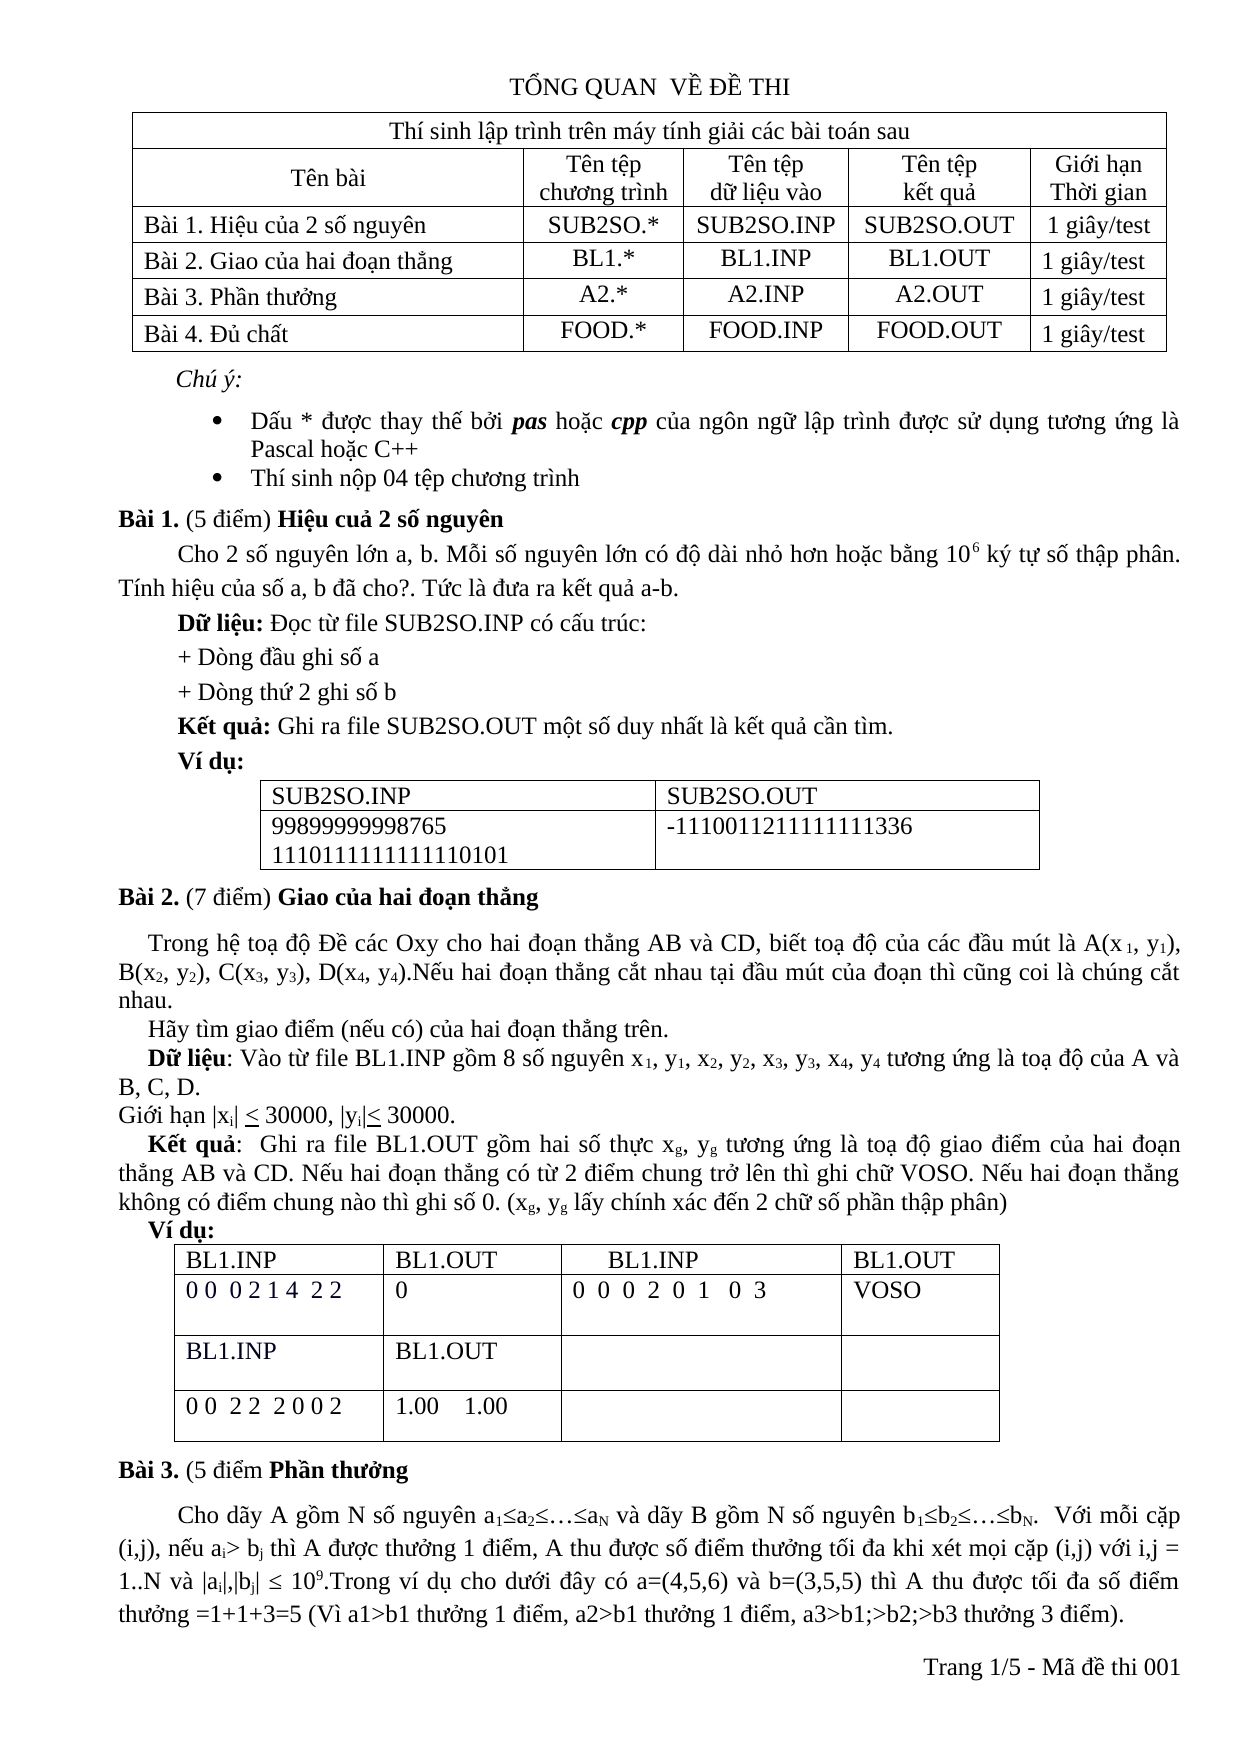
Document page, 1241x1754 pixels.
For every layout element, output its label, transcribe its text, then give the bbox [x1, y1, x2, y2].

table_cell 99899999998765 1110111111111110101 [261, 811, 655, 869]
table_cell Bài 2. Giao của hai đoạn thẳng [133, 243, 523, 278]
text Hãy tìm giao điểm (nếu có) của hai đoạn thẳng trên. [118, 1014, 1181, 1043]
table_cell 1 giây/test [1031, 316, 1166, 351]
text Giới hạn |xi| < 30000, |yi|< 30000. [118, 1100, 1181, 1129]
table_cell Giới hạn Thời gian [1031, 149, 1166, 206]
table_cell 1 giây/test [1031, 207, 1166, 242]
table_cell BL1.OUT [384, 1336, 561, 1390]
table_cell SUB2SO.OUT [849, 207, 1030, 242]
table_cell 1.00 1.00 [384, 1391, 561, 1441]
table_header SUB2SO.OUT [656, 781, 1039, 810]
table_cell FOOD.* [524, 316, 683, 351]
text + Dòng đầu ghi số a [118, 642, 1181, 671]
text Cho 2 số nguyên lớn a, b. Mỗi số nguyên lớn có độ dài nhỏ hơn hoặc bằng 106 ký tự số thập phân. Tính hiệu của số a, b đã cho?. Tức là đưa ra kết quả a-b. [118, 539, 1181, 602]
table_cell SUB2SO.INP [684, 207, 848, 242]
list Dấu * được thay thế bởi pas hoặc cpp của ngôn ngữ lập trình được sử dụng tương ứng là Pascal hoặc C++ [213, 406, 1181, 463]
table_cell Tên tệp kết quả [849, 149, 1030, 206]
text Trong hệ toạ độ Đề các Oxy cho hai đoạn thẳng AB và CD, biết toạ độ của các đầu mút là A(x1, y1), B(x2, y2), C(x3, y3), D(x4, y4).Nếu hai đoạn thẳng cắt nhau tại đầu mút của đoạn thì cũng coi là chúng cắt nhau. [118, 928, 1181, 1014]
table_header SUB2SO.INP [261, 781, 655, 810]
table_header Thí sinh lập trình trên máy tính giải các bài toán sau [133, 113, 1166, 148]
table_cell Tên tệp chương trình [524, 149, 683, 206]
table_cell A2.* [524, 279, 683, 314]
table_cell FOOD.OUT [849, 316, 1030, 351]
text Dữ liệu: Đọc từ file SUB2SO.INP có cấu trúc: [118, 608, 1181, 637]
table_cell Bài 3. Phần thưởng [133, 279, 523, 314]
table_cell Tên bài [133, 149, 523, 206]
table_cell [842, 1391, 999, 1441]
text TỔNG QUAN VỀ ĐỀ THI [118, 72, 1181, 100]
text Ví dụ: [118, 746, 1181, 775]
table_header BL1.OUT [842, 1245, 999, 1274]
table_cell VOSO [842, 1275, 999, 1335]
text Kết quả: Ghi ra file BL1.OUT gồm hai số thực xg, yg tương ứng là toạ độ giao điểm của hai đoạn thẳng AB và CD. Nếu hai đoạn thẳng có từ 2 điểm chung trở lên thì ghi chữ VOSO. Nếu hai đoạn thẳng không có điểm chung nào thì ghi số 0. (xg, yg lấy chính xác đến 2 chữ số phần thập phân) [118, 1129, 1181, 1215]
table_cell 0 [384, 1275, 561, 1335]
table_cell 0 0 0 2 1 4 2 2 [175, 1275, 383, 1335]
text Chú ý: [118, 364, 1181, 393]
table_cell [842, 1336, 999, 1390]
table_header BL1.INP [562, 1245, 841, 1274]
table_cell BL1.* [524, 243, 683, 278]
table_cell SUB2SO.* [524, 207, 683, 242]
table_cell 1 giây/test [1031, 279, 1166, 314]
table_header BL1.INP [175, 1245, 383, 1274]
text + Dòng thứ 2 ghi số b [118, 677, 1181, 706]
list Thí sinh nộp 04 tệp chương trình [213, 463, 1181, 492]
table_cell BL1.OUT [849, 243, 1030, 278]
text Cho dãy A gồm N số nguyên a1≤a2≤…≤aN và dãy B gồm N số nguyên b1≤b2≤…≤bN. Với mỗi cặp (i,j), nếu ai> bj thì A được thưởng 1 điểm, A thu được số điểm thưởng tối đa khi xét mọi cặp (i,j) với i,j = 1..N và |ai|,|bj| ≤ 109.Trong ví dụ cho dưới đây có a=(4,5,6) và b=(3,5,5) thì A thu được tối đa số điểm thưởng =1+1+3=5 (Vì a1>b1 thưởng 1 điểm, a2>b1 thưởng 1 điểm, a3>b1;>b2;>b3 thưởng 3 điểm). [118, 1500, 1181, 1628]
table_cell 0 0 0 2 0 1 0 3 [562, 1275, 841, 1335]
table_cell A2.OUT [849, 279, 1030, 314]
text Ví dụ: [118, 1215, 1181, 1244]
table_header BL1.OUT [384, 1245, 561, 1274]
table_cell FOOD.INP [684, 316, 848, 351]
text Dữ liệu: Vào từ file BL1.INP gồm 8 số nguyên x1, y1, x2, y2, x3, y3, x4, y4 tương ứng là toạ độ của A và B, C, D. [118, 1043, 1181, 1100]
table_cell Tên tệp dữ liệu vào [684, 149, 848, 206]
table_cell [562, 1391, 841, 1441]
text Bài 3. (5 điểm Phần thưởng [118, 1455, 1181, 1483]
text Kết quả: Ghi ra file SUB2SO.OUT một số duy nhất là kết quả cần tìm. [118, 711, 1181, 740]
table_cell 1 giây/test [1031, 243, 1166, 278]
text Bài 2. (7 điểm) Giao của hai đoạn thẳng [118, 882, 1181, 911]
table_cell BL1.INP [175, 1336, 383, 1390]
table_cell Bài 4. Đủ chất [133, 316, 523, 351]
table_cell BL1.INP [684, 243, 848, 278]
table_cell Bài 1. Hiệu của 2 số nguyên [133, 207, 523, 242]
table_cell -1110011211111111336 [656, 811, 1039, 869]
table_cell A2.INP [684, 279, 848, 314]
text Bài 1. (5 điểm) Hiệu cuả 2 số nguyên [118, 504, 1181, 533]
table_cell 0 0 2 2 2 0 0 2 [175, 1391, 383, 1441]
table_cell [562, 1336, 841, 1390]
